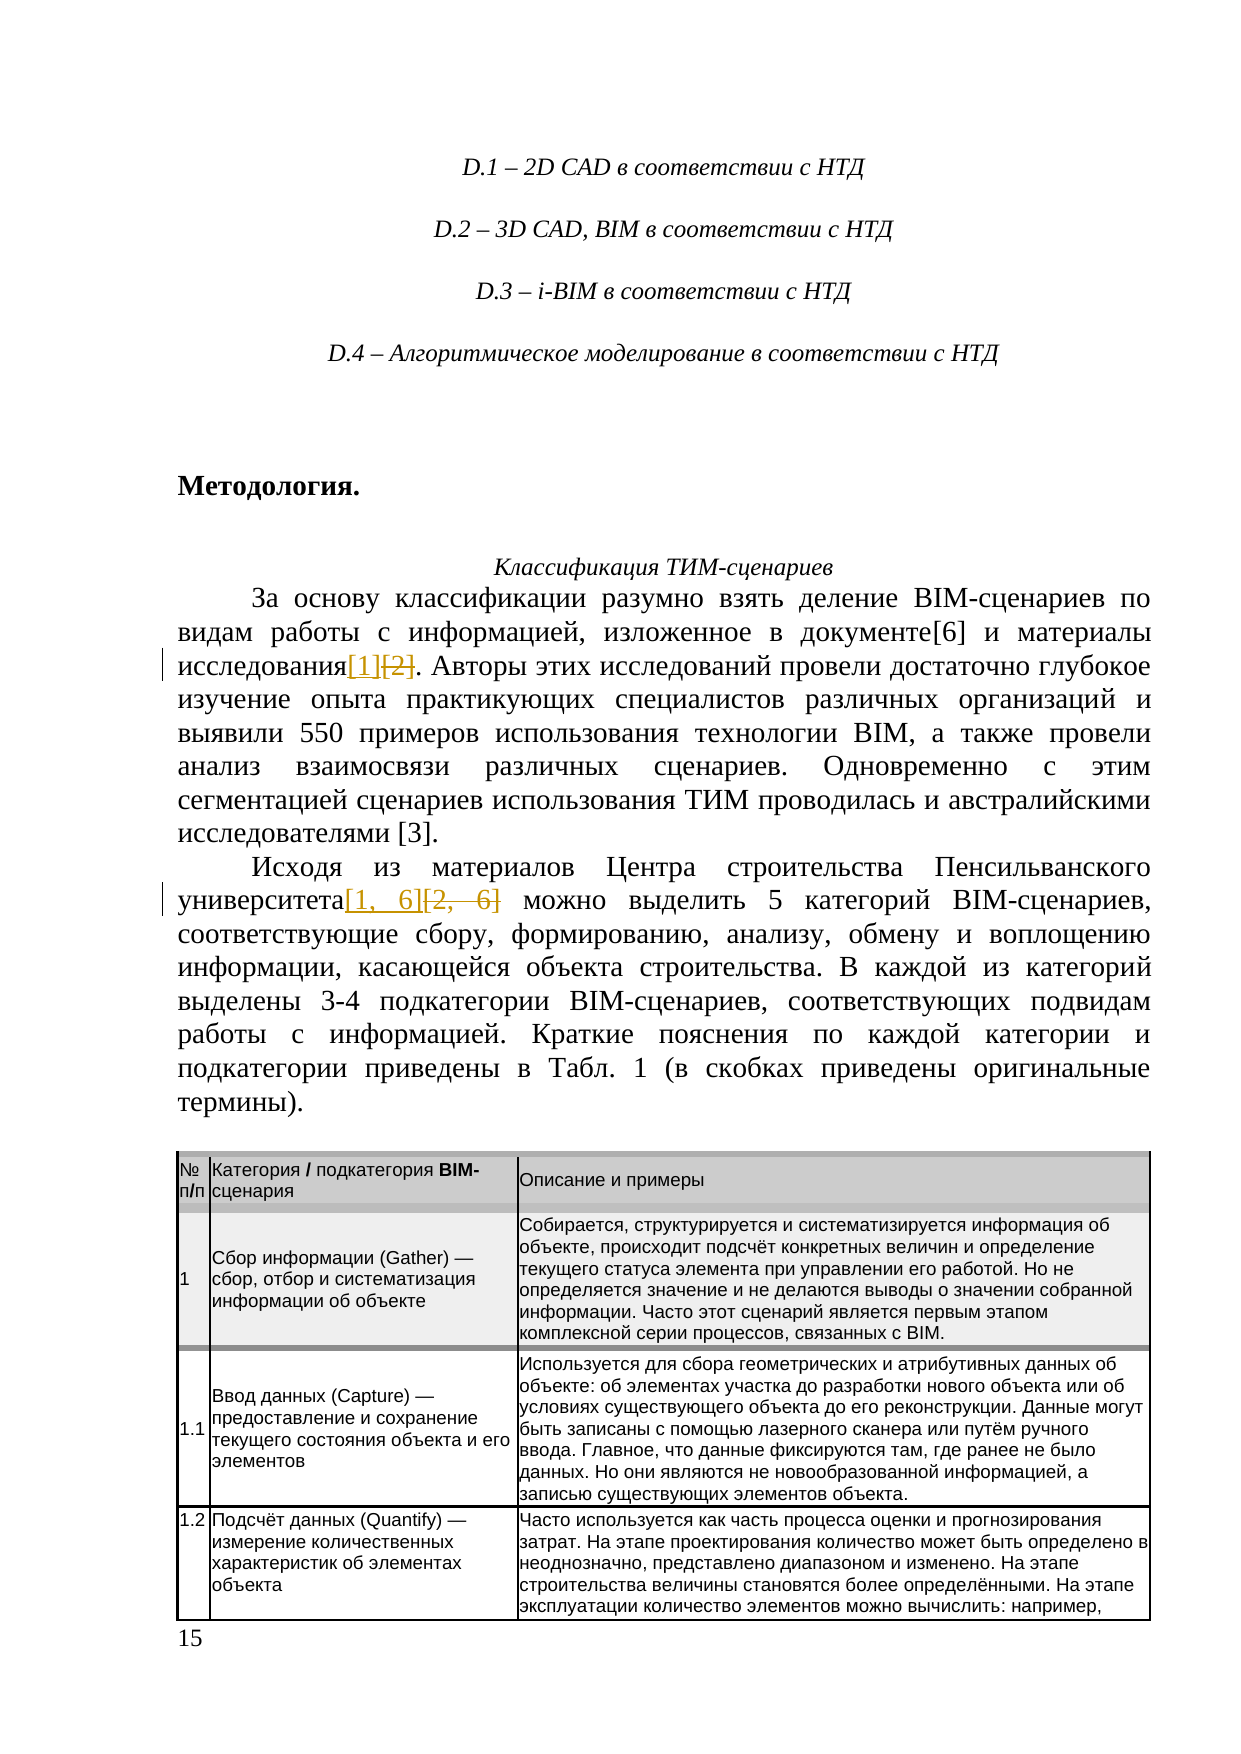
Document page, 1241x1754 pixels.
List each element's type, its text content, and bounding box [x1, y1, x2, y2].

text За основу классификации разумно взять деление BIM-сценариев по видам работы с информацией, изложенное в документе[6] и материалы исследования. Авторы этих исследований провели достаточно глубокое изучение опыта практикующих специалистов различных организаций и выявили 550 примеров использования технологии BIM, а также провели анализ взаимосвязи различных сценариев. Одновременно с этим сегментацией сценариев использования ТИМ проводилась и австралийскими исследователями [3]. [177, 581, 1152, 849]
table_cell Сбор информации (Gather) — сбор, отбор и систематизация информации об объекте [211, 1213, 517, 1345]
table_header Категория / подкатегория BIM-сценария [211, 1157, 517, 1203]
table_cell Ввод данных (Capture) — предоставление и сохранение текущего состояния объекта и его элементов [211, 1351, 517, 1505]
table_cell Собирается, структурируется и систематизируется информация об объекте, происходит подсчёт конкретных величин и определение текущего статуса элемента при управлении его работой. Но не определяется значение и не делаются выводы о значении собранной информации. Часто этот сценарий является первым этапом комплексной серии процессов, связанных с BIM. [519, 1213, 1149, 1345]
table_cell 1.1 [179, 1351, 209, 1505]
table_cell 1.2 [179, 1508, 209, 1618]
text Исходя из материалов Центра строительства Пенсильванского университета можно выделить 5 категорий BIM-сценариев, соответствующие сбору, формированию, анализу, обмену и воплощению информации, касающейся объекта строительства. В каждой из категорий выделены 3-4 подкатегории BIM-сценариев, соответствующих подвидам работы с информацией. Краткие пояснения по каждой категории и подкатегории приведены в Табл. 1 (в скобках приведены оригинальные термины). [177, 849, 1152, 1117]
table_header Описание и примеры [519, 1157, 1149, 1203]
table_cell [211, 1508, 517, 1618]
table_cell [519, 1508, 1149, 1618]
table_cell 1 [179, 1213, 209, 1345]
subtitle D.3 – i-BIM в соответствии с НТД [177, 276, 1152, 305]
table_header № п/п [179, 1157, 209, 1203]
table_cell Используется для сбора геометрических и атрибутивных данных об объекте: об элементах участка до разработки нового объекта или об условиях существующего объекта до его реконструкции. Данные могут быть записаны с помощью лазерного сканера или путём ручного ввода. Главное, что данные фиксируются там, где ранее не было данных. Но они являются не новообразованной информацией, а записью существующих элементов объекта. [519, 1351, 1149, 1505]
subtitle D.2 – 3D CAD, BIM в соответствии с НТД [177, 214, 1152, 243]
subtitle D.4 – Алгоритмическое моделирование в соответствии с НТД [177, 338, 1152, 367]
subtitle D.1 – 2D CAD в соответствии с НТД [177, 152, 1152, 180]
subtitle Методология. [177, 468, 1152, 501]
subtitle Классификация ТИМ-сценариев [177, 552, 1152, 581]
